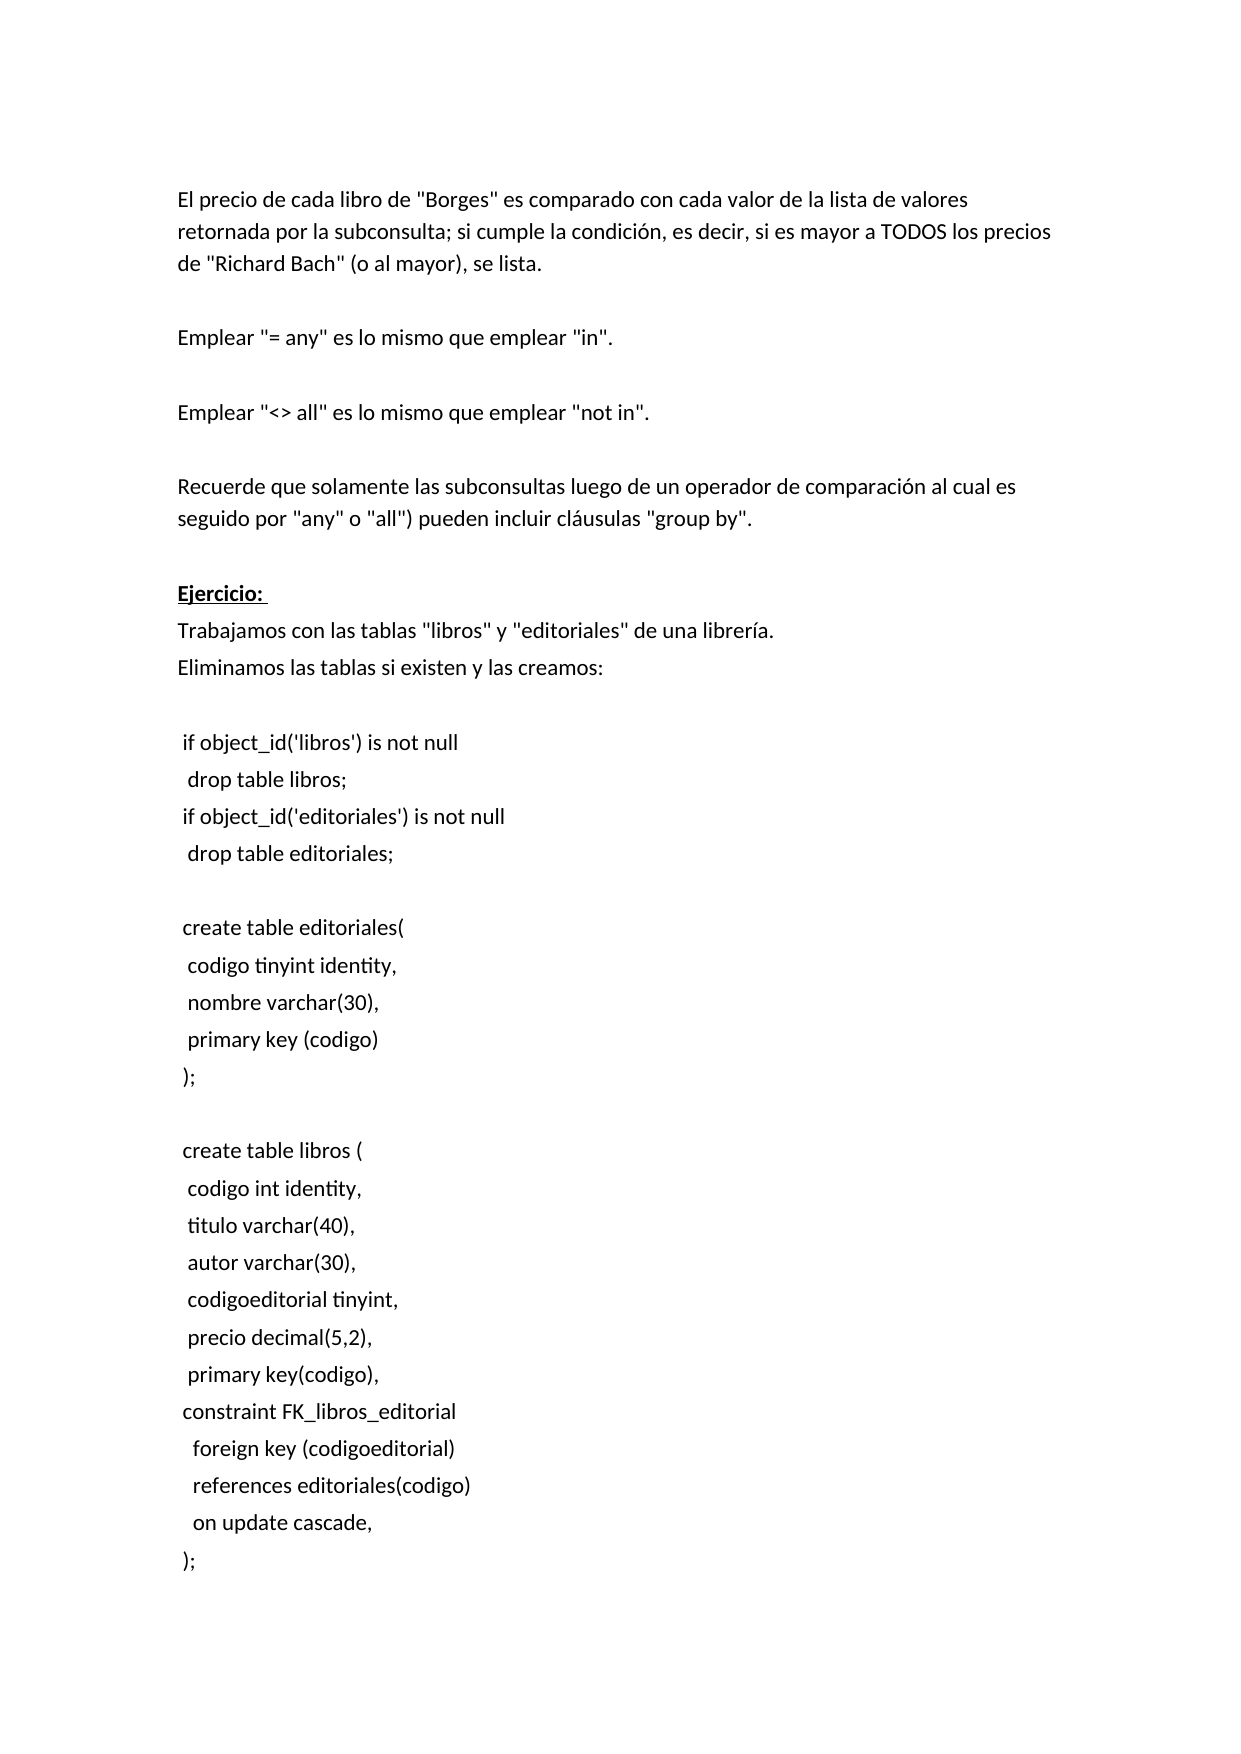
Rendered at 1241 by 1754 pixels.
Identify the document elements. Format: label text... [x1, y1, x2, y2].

text primary key(codigo), [177, 1360, 1063, 1388]
text precio decimal(5,2), [177, 1323, 1063, 1351]
text create table editoriales( [177, 913, 1063, 942]
text autor varchar(30), [177, 1248, 1063, 1276]
text Ejercicio: [177, 579, 1063, 607]
text Emplear "= any" es lo mismo que emplear "in". [177, 323, 1063, 352]
text primary key (codigo) [177, 1025, 1063, 1053]
text constraint FK_libros_editorial [177, 1397, 1063, 1425]
text codigo tinyint identity, [177, 951, 1063, 979]
text codigoeditorial tinyint, [177, 1285, 1063, 1313]
text titulo varchar(40), [177, 1211, 1063, 1239]
text Recuerde que solamente las subconsultas luego de un operador de comparación al cual es seguido por "any" o "all") pueden incluir cláusulas "group by". [177, 472, 1063, 532]
text if object_id('editoriales') is not null [177, 802, 1063, 830]
text ); [177, 1062, 1063, 1090]
text foreign key (codigoeditorial) [177, 1434, 1063, 1462]
text references editoriales(codigo) [177, 1471, 1063, 1499]
text create table libros ( [177, 1137, 1063, 1165]
text Eliminamos las tablas si existen y las creamos: [177, 653, 1063, 681]
text Emplear "<> all" es lo mismo que emplear "not in". [177, 398, 1063, 426]
text drop table libros; [177, 765, 1063, 793]
text on update cascade, [177, 1508, 1063, 1537]
text if object_id('libros') is not null [177, 728, 1063, 756]
text ); [177, 1546, 1063, 1574]
text drop table editoriales; [177, 839, 1063, 867]
text codigo int identity, [177, 1174, 1063, 1202]
text El precio de cada libro de "Borges" es comparado con cada valor de la lista de valores retornada por la subconsulta; si cumple la condición, es decir, si es mayor a TODOS los precios de "Richard Bach" (o al mayor), se lista. [177, 185, 1063, 277]
text nombre varchar(30), [177, 988, 1063, 1016]
text Trabajamos con las tablas "libros" y "editoriales" de una librería. [177, 616, 1063, 644]
